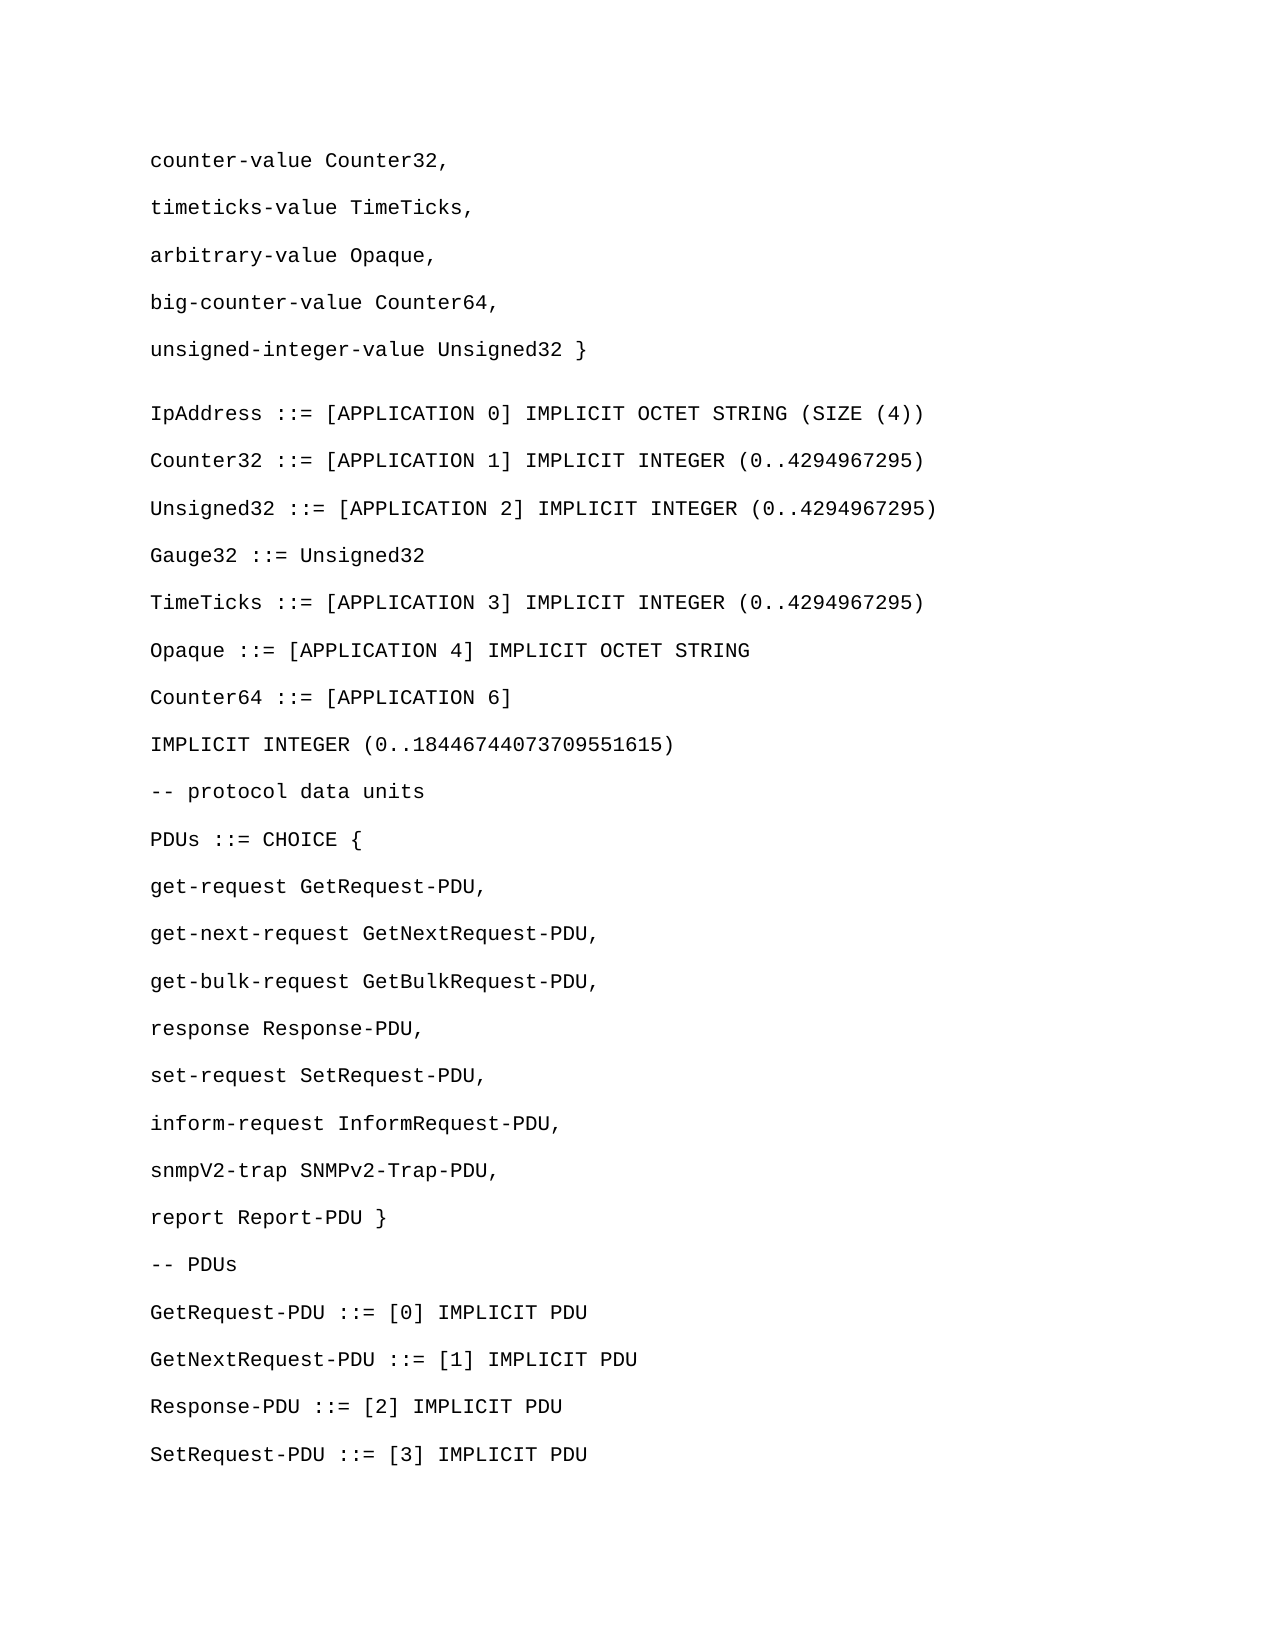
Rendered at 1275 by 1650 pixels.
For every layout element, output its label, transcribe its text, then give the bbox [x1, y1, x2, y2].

text SetRequest-PDU ::= [3] IMPLICIT PDU [150, 1443, 1125, 1467]
text get-next-request GetNextRequest-PDU, [150, 923, 1125, 947]
text counter-value Counter32, [150, 150, 1125, 174]
text timeticks-value TimeTicks, [150, 197, 1125, 221]
text get-request GetRequest-PDU, [150, 876, 1125, 900]
text inform-request InformRequest-PDU, [150, 1112, 1125, 1136]
text Unsigned32 ::= [APPLICATION 2] IMPLICIT INTEGER (0..4294967295) [150, 498, 1125, 521]
text get-bulk-request GetBulkRequest-PDU, [150, 971, 1125, 994]
text -- protocol data units [150, 781, 1125, 805]
text GetNextRequest-PDU ::= [1] IMPLICIT PDU [150, 1349, 1125, 1373]
text Counter32 ::= [APPLICATION 1] IMPLICIT INTEGER (0..4294967295) [150, 450, 1125, 474]
text set-request SetRequest-PDU, [150, 1065, 1125, 1089]
text response Response-PDU, [150, 1018, 1125, 1042]
text GetRequest-PDU ::= [0] IMPLICIT PDU [150, 1302, 1125, 1325]
text Response-PDU ::= [2] IMPLICIT PDU [150, 1396, 1125, 1420]
text big-counter-value Counter64, [150, 292, 1125, 316]
text unsigned-integer-value Unsigned32 } [150, 339, 1125, 363]
text report Report-PDU } [150, 1207, 1125, 1231]
text Counter64 ::= [APPLICATION 6] [150, 687, 1125, 711]
text Opaque ::= [APPLICATION 4] IMPLICIT OCTET STRING [150, 639, 1125, 663]
text IMPLICIT INTEGER (0..18446744073709551615) [150, 734, 1125, 758]
text Gauge32 ::= Unsigned32 [150, 545, 1125, 569]
text snmpV2-trap SNMPv2-Trap-PDU, [150, 1160, 1125, 1183]
text IpAddress ::= [APPLICATION 0] IMPLICIT OCTET STRING (SIZE (4)) [150, 403, 1125, 427]
text arbitrary-value Opaque, [150, 244, 1125, 268]
text PDUs ::= CHOICE { [150, 829, 1125, 852]
text -- PDUs [150, 1254, 1125, 1278]
text TimeTicks ::= [APPLICATION 3] IMPLICIT INTEGER (0..4294967295) [150, 592, 1125, 616]
